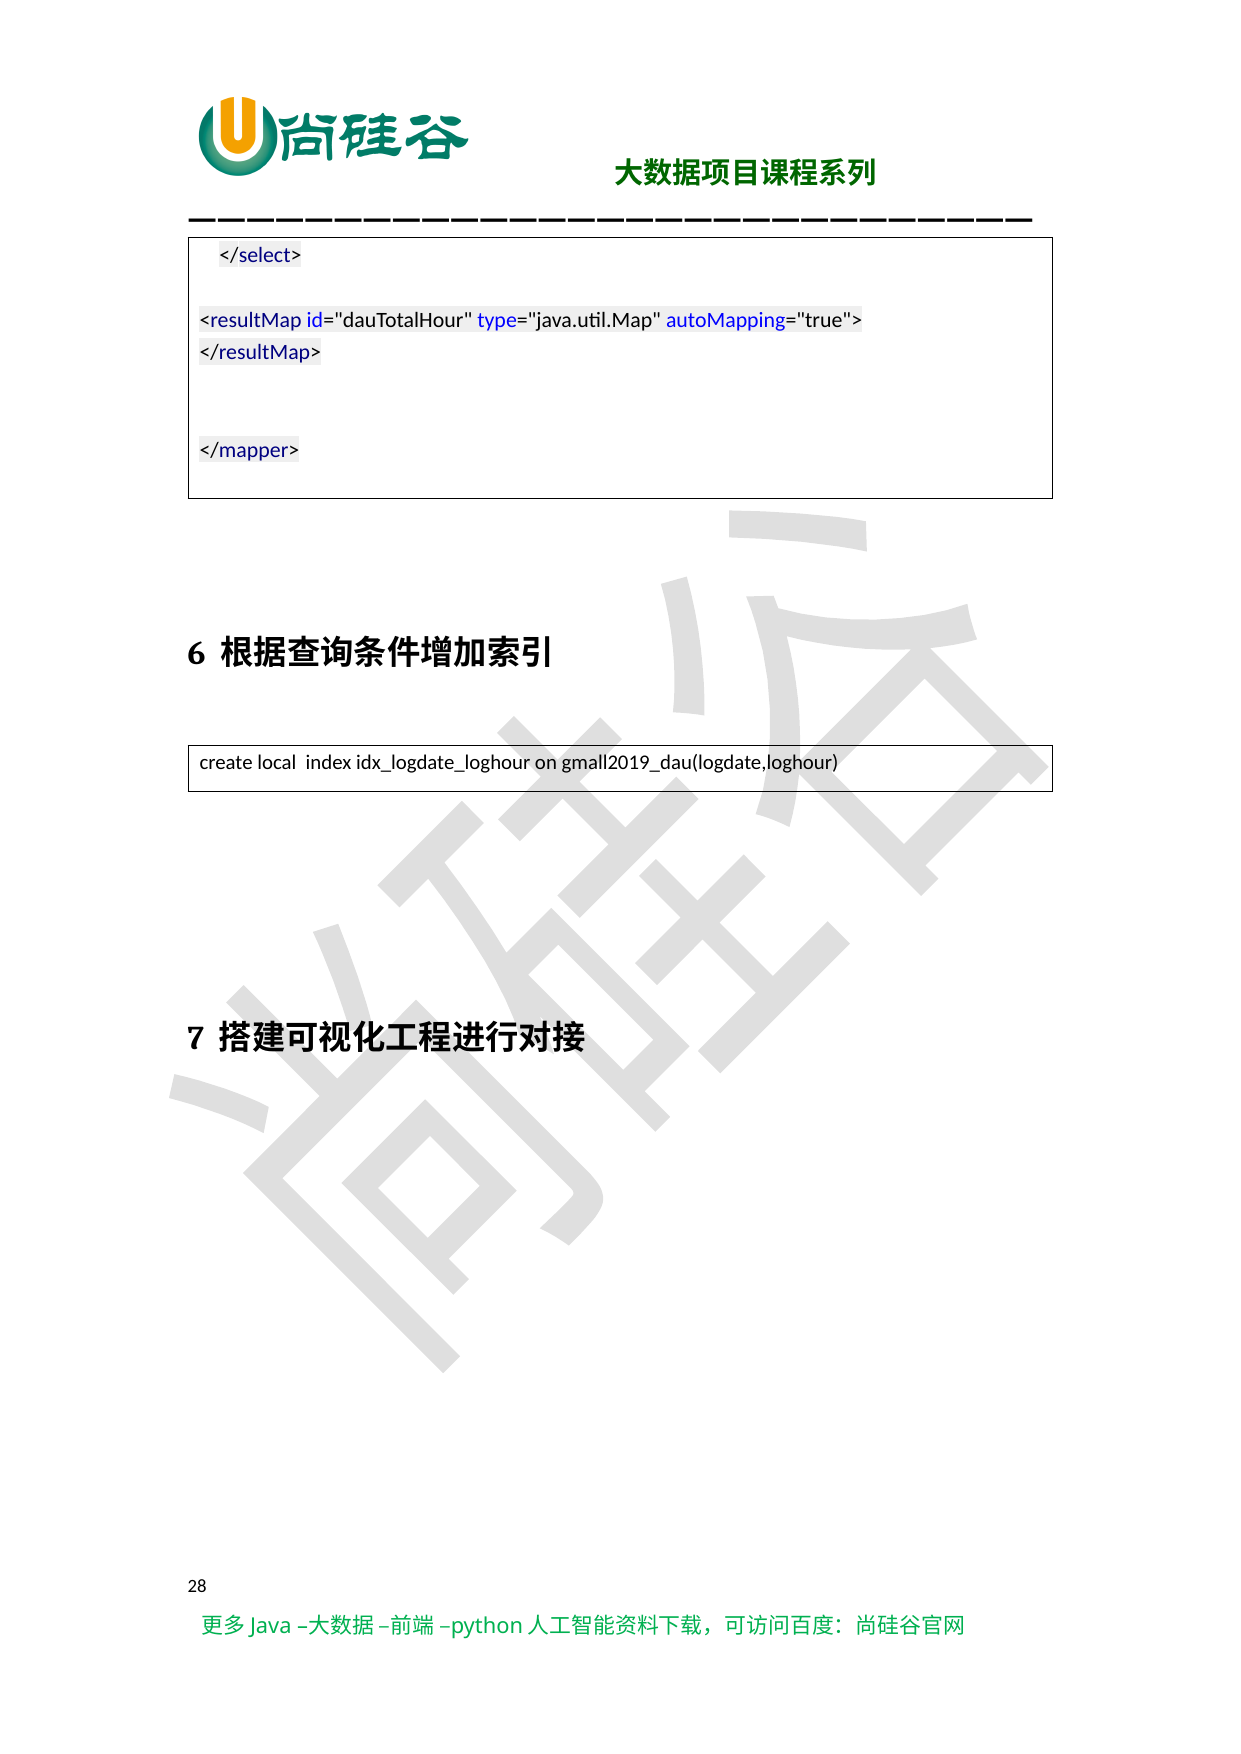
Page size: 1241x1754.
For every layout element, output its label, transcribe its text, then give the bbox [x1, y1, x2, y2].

picture [187, 88, 476, 184]
subtitle 7 搭建可视化工程进行对接 [187, 1002, 1053, 1067]
subtitle 6 根据查询条件增加索引 [187, 618, 1053, 683]
table_header create local index idx_logdate_loghour on gmall2019_dau(logdate,loghour) [189, 746, 1052, 791]
